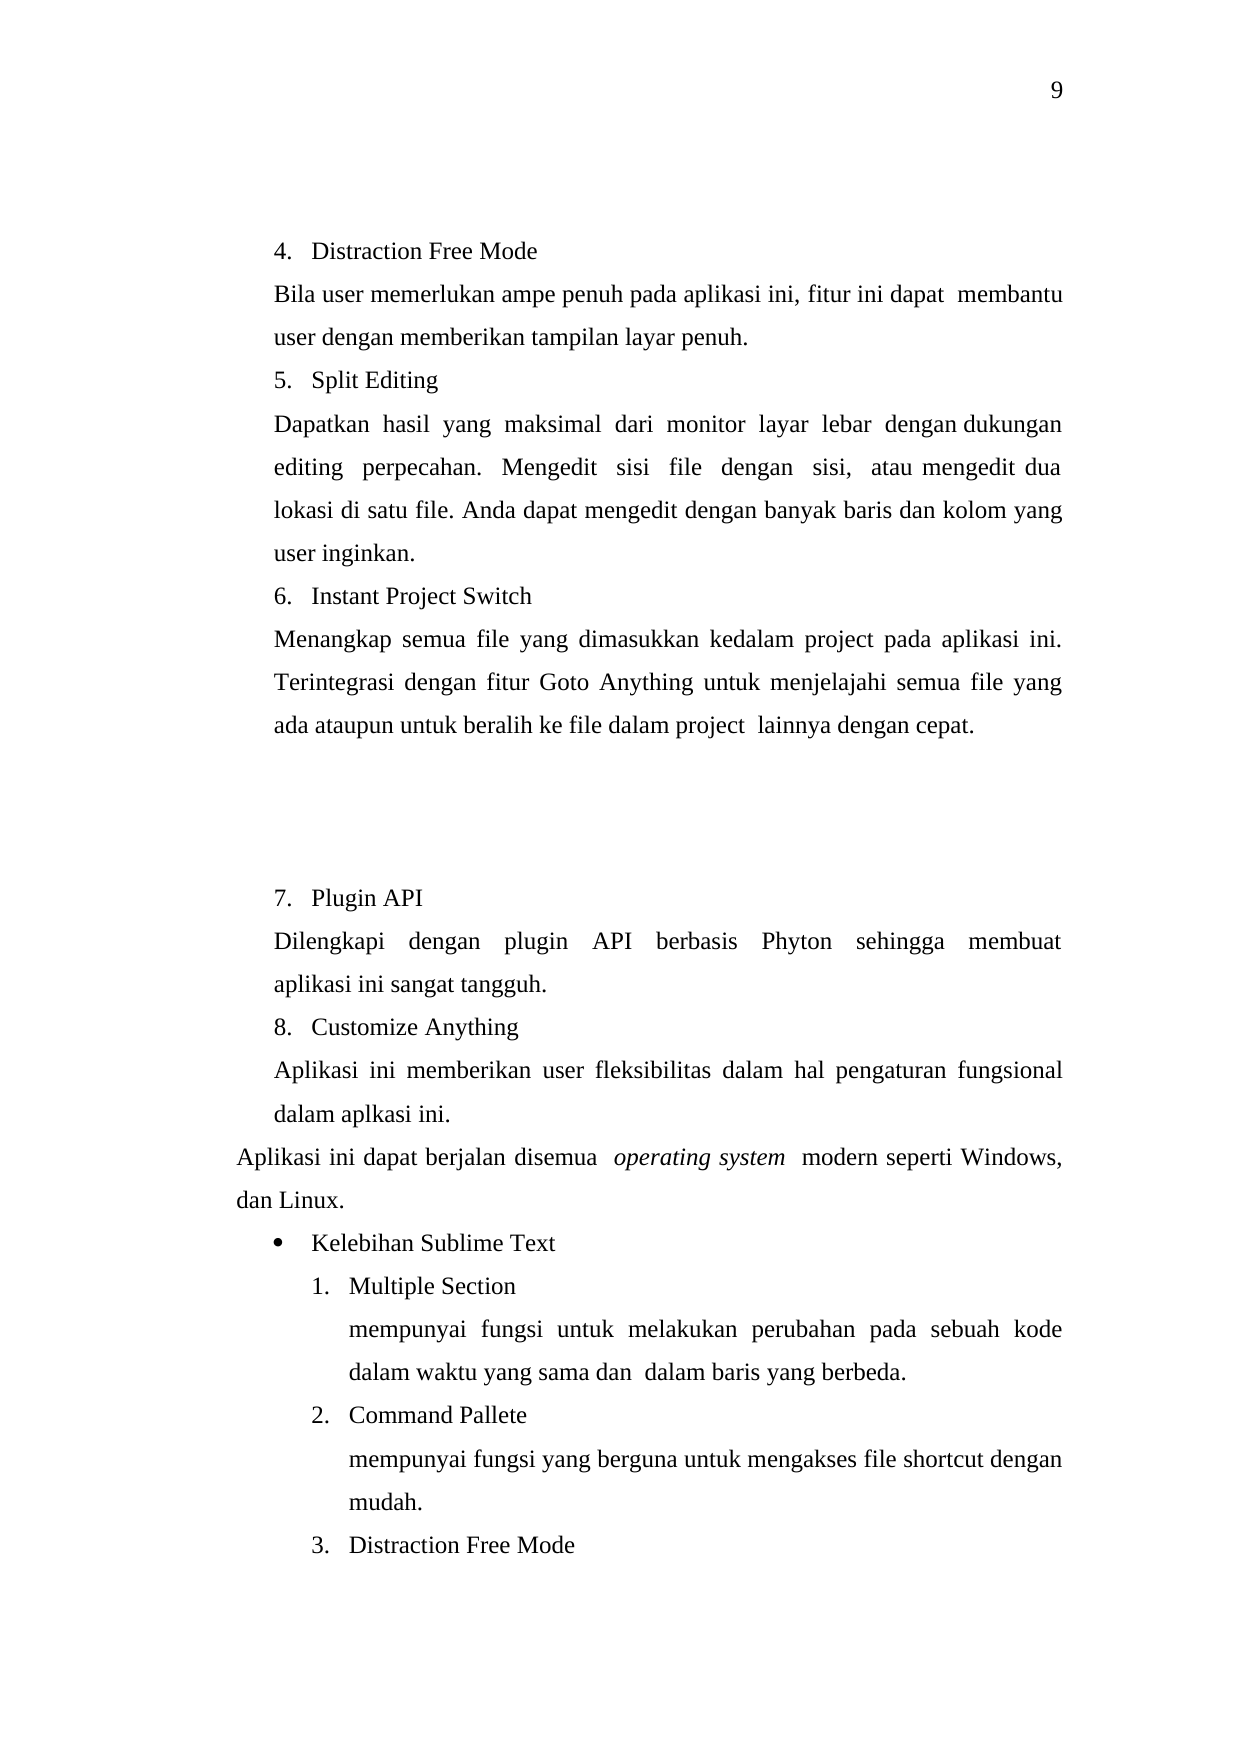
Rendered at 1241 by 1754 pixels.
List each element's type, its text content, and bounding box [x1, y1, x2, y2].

list Multiple Section [311, 1271, 1063, 1300]
list Distraction Free Mode [311, 1530, 1063, 1559]
list Kelebihan Sublime Text [274, 1228, 1063, 1257]
text Dapatkan hasil yang maksimal dari monitor layar lebar dengan dukungan editing perpecahan. Mengedit sisi file dengan sisi, atau mengedit dua lokasi di satu file. Anda dapat mengedit dengan banyak baris dan kolom yang user inginkan. [274, 409, 1063, 567]
text Aplikasi ini memberikan user fleksibilitas dalam hal pengaturan fungsional dalam aplkasi ini. [274, 1056, 1063, 1127]
text Aplikasi ini dapat berjalan disemua operating system modern seperti Windows, dan Linux. [236, 1142, 1063, 1214]
list Split Editing [274, 366, 1063, 394]
list mempunyai fungsi untuk melakukan perubahan pada sebuah kode dalam waktu yang sama dan dalam baris yang berbeda. [349, 1314, 1063, 1386]
list mempunyai fungsi yang berguna untuk mengakses file shortcut dengan mudah. [349, 1444, 1063, 1516]
text Menangkap semua file yang dimasukkan kedalam project pada aplikasi ini. Terintegrasi dengan fitur Goto Anything untuk menjelajahi semua file yang ada ataupun untuk beralih ke file dalam project lainnya dengan cepat. [274, 624, 1063, 739]
list Distraction Free Mode [274, 236, 1063, 265]
text Dilengkapi dengan plugin API berbasis Phyton sehingga membuat aplikasi ini sangat tangguh. [274, 926, 1063, 998]
list Command Pallete [311, 1401, 1063, 1429]
list Plugin API [274, 883, 1063, 912]
text Bila user memerlukan ampe penuh pada aplikasi ini, fitur ini dapat membantu user dengan memberikan tampilan layar penuh. [274, 279, 1063, 351]
list Instant Project Switch [274, 581, 1063, 610]
list Customize Anything [274, 1012, 1063, 1041]
